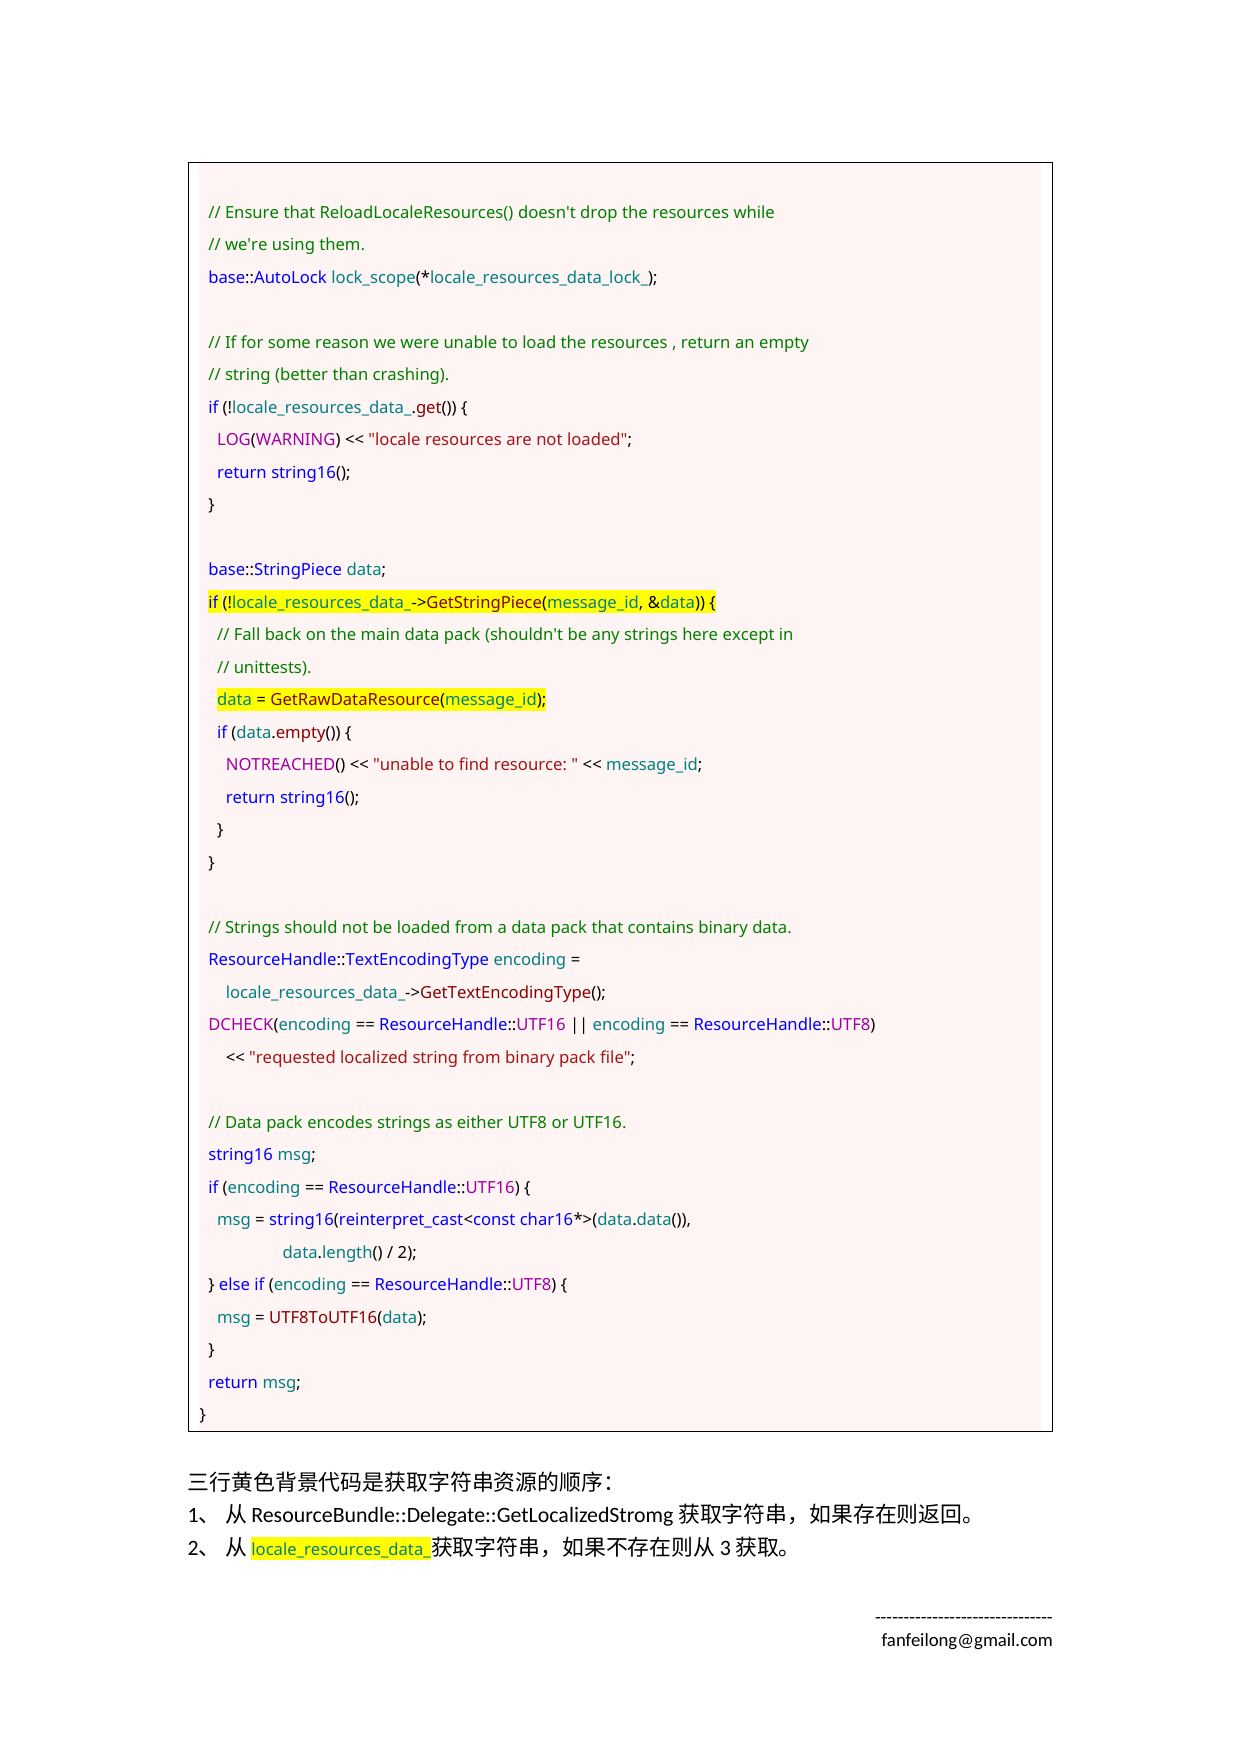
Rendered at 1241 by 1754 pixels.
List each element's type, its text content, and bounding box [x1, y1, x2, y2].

text 三行黄色背景代码是获取字符串资源的顺序： [187, 1464, 1053, 1497]
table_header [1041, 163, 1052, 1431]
list 从locale_resources_data_获取字符串，如果不存在则从3获取。 [187, 1529, 1053, 1562]
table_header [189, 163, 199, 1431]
list 从ResourceBundle::Delegate::GetLocalizedStromg获取字符串，如果存在则返回。 [187, 1497, 1053, 1529]
